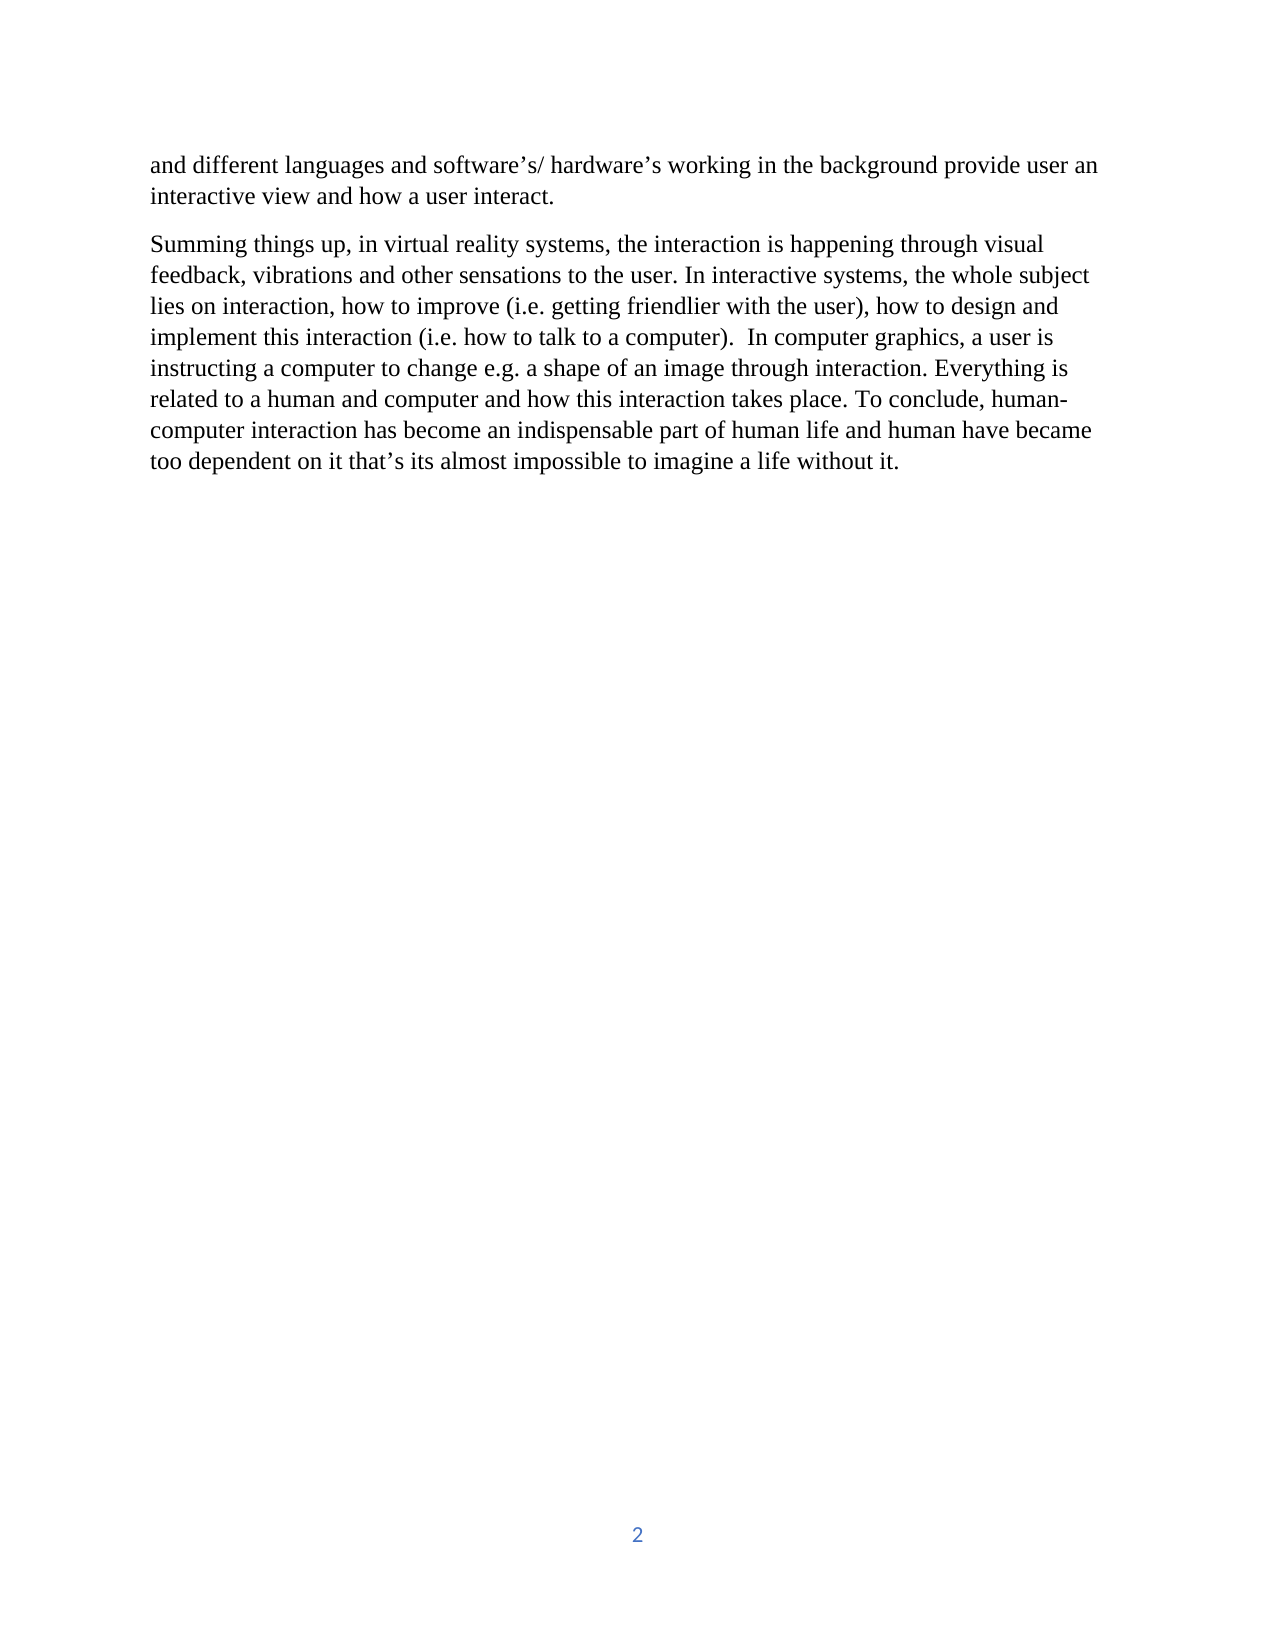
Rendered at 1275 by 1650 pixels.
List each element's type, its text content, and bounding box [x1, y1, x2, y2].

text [150, 150, 1125, 210]
text Summing things up, in virtual reality systems, the interaction is happening through visual feedback, vibrations and other sensations to the user. In interactive systems, the whole subject lies on interaction, how to improve (i.e. getting friendlier with the user), how to design and implement this interaction (i.e. how to talk to a computer). In computer graphics, a user is instructing a computer to change e.g. a shape of an image through interaction. Everything is related to a human and computer and how this interaction takes place. To conclude, human-computer interaction has become an indispensable part of human life and human have became too dependent on it that’s its almost impossible to imagine a life without it. [150, 229, 1125, 475]
